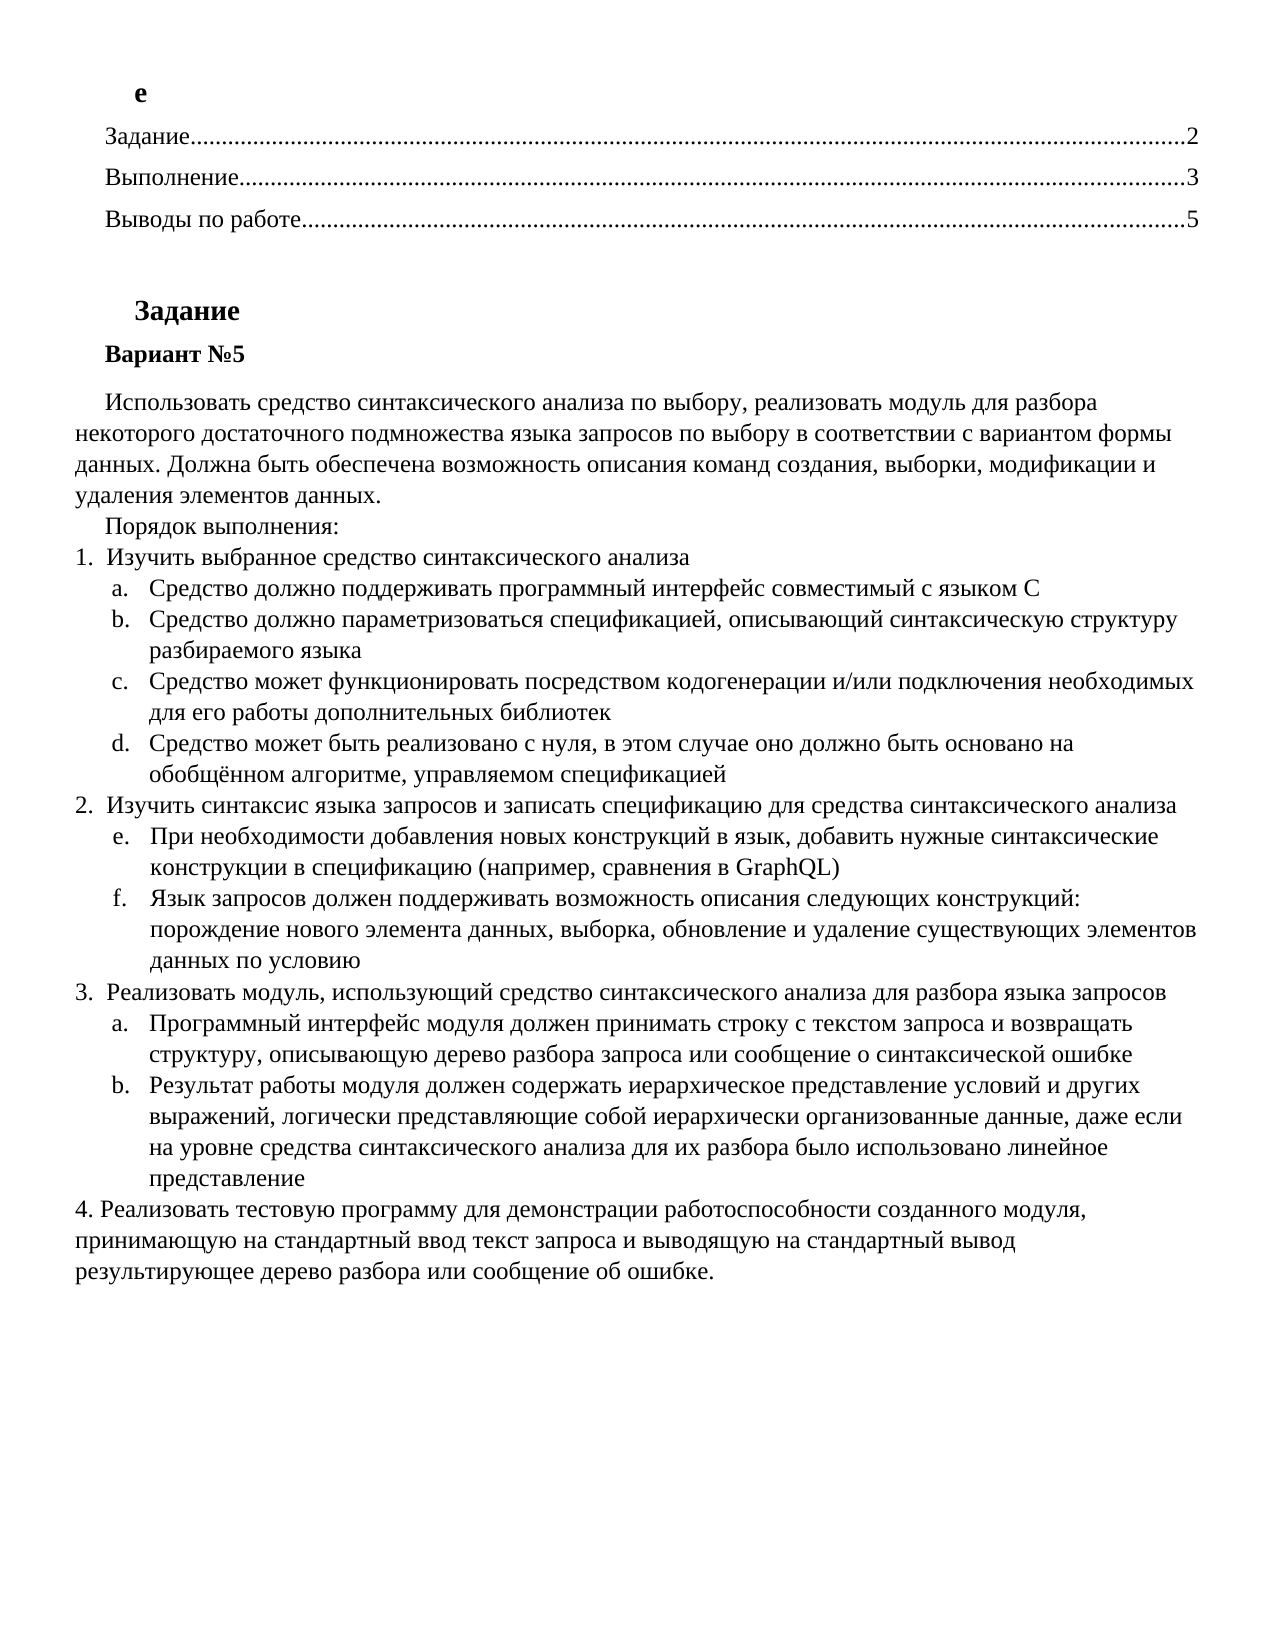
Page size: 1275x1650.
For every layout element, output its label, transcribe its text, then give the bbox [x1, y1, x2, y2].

text 3. Реализовать модуль, использующий средство синтаксического анализа для разбора языка запросов [75, 977, 1200, 1005]
list Средство должно поддерживать программный интерфейс совместимый с языком С [111, 573, 1200, 602]
list Средство может функционировать посредством кодогенерации и/или подключения необходимых для его работы дополнительных библиотек [111, 666, 1200, 726]
list Язык запросов должен поддерживать возможность описания следующих конструкций: порождение нового элемента данных, выборка, обновление и удаление существующих элементов данных по условию [112, 883, 1200, 974]
list Результат работы модуля должен содержать иерархическое представление условий и других выражений, логически представляющие собой иерархически организованные данные, даже если на уровне средства синтаксического анализа для их разбора было использовано линейное представление [111, 1070, 1200, 1192]
list При необходимости добавления новых конструкций в язык, добавить нужные синтаксические конструкции в спецификацию (например, сравнения в GraphQL) [112, 821, 1200, 881]
text Порядок выполнения: [75, 511, 1200, 540]
text Использовать средство синтаксического анализа по выбору, реализовать модуль для разбора некоторого достаточного подмножества языка запросов по выбору в соответствии с вариантом формы данных. Должна быть обеспечена возможность описания команд создания, выборки, модификации и удаления элементов данных. [75, 387, 1200, 509]
text 2. Изучить синтаксис языка запросов и записать спецификацию для средства синтаксического анализа [75, 790, 1200, 819]
list Программный интерфейс модуля должен принимать строку с текстом запроса и возвращать структуру, описывающую дерево разбора запроса или сообщение о синтаксической ошибке [111, 1008, 1200, 1067]
subtitle Задание [75, 293, 1200, 327]
list Средство должно параметризоваться спецификацией, описывающий синтаксическую структуру разбираемого языка [111, 604, 1200, 664]
text Вариант №5 [75, 339, 1200, 368]
text 4. Реализовать тестовую программу для демонстрации работоспособности созданного модуля, принимающую на стандартный ввод текст запроса и выводящую на стандартный вывод результирующее дерево разбора или сообщение об ошибке. [75, 1194, 1200, 1285]
text 1. Изучить выбранное средство синтаксического анализа [75, 542, 1200, 571]
list Средство может быть реализовано с нуля, в этом случае оно должно быть основано на обобщённом алгоритме, управляемом спецификацией [111, 728, 1200, 788]
